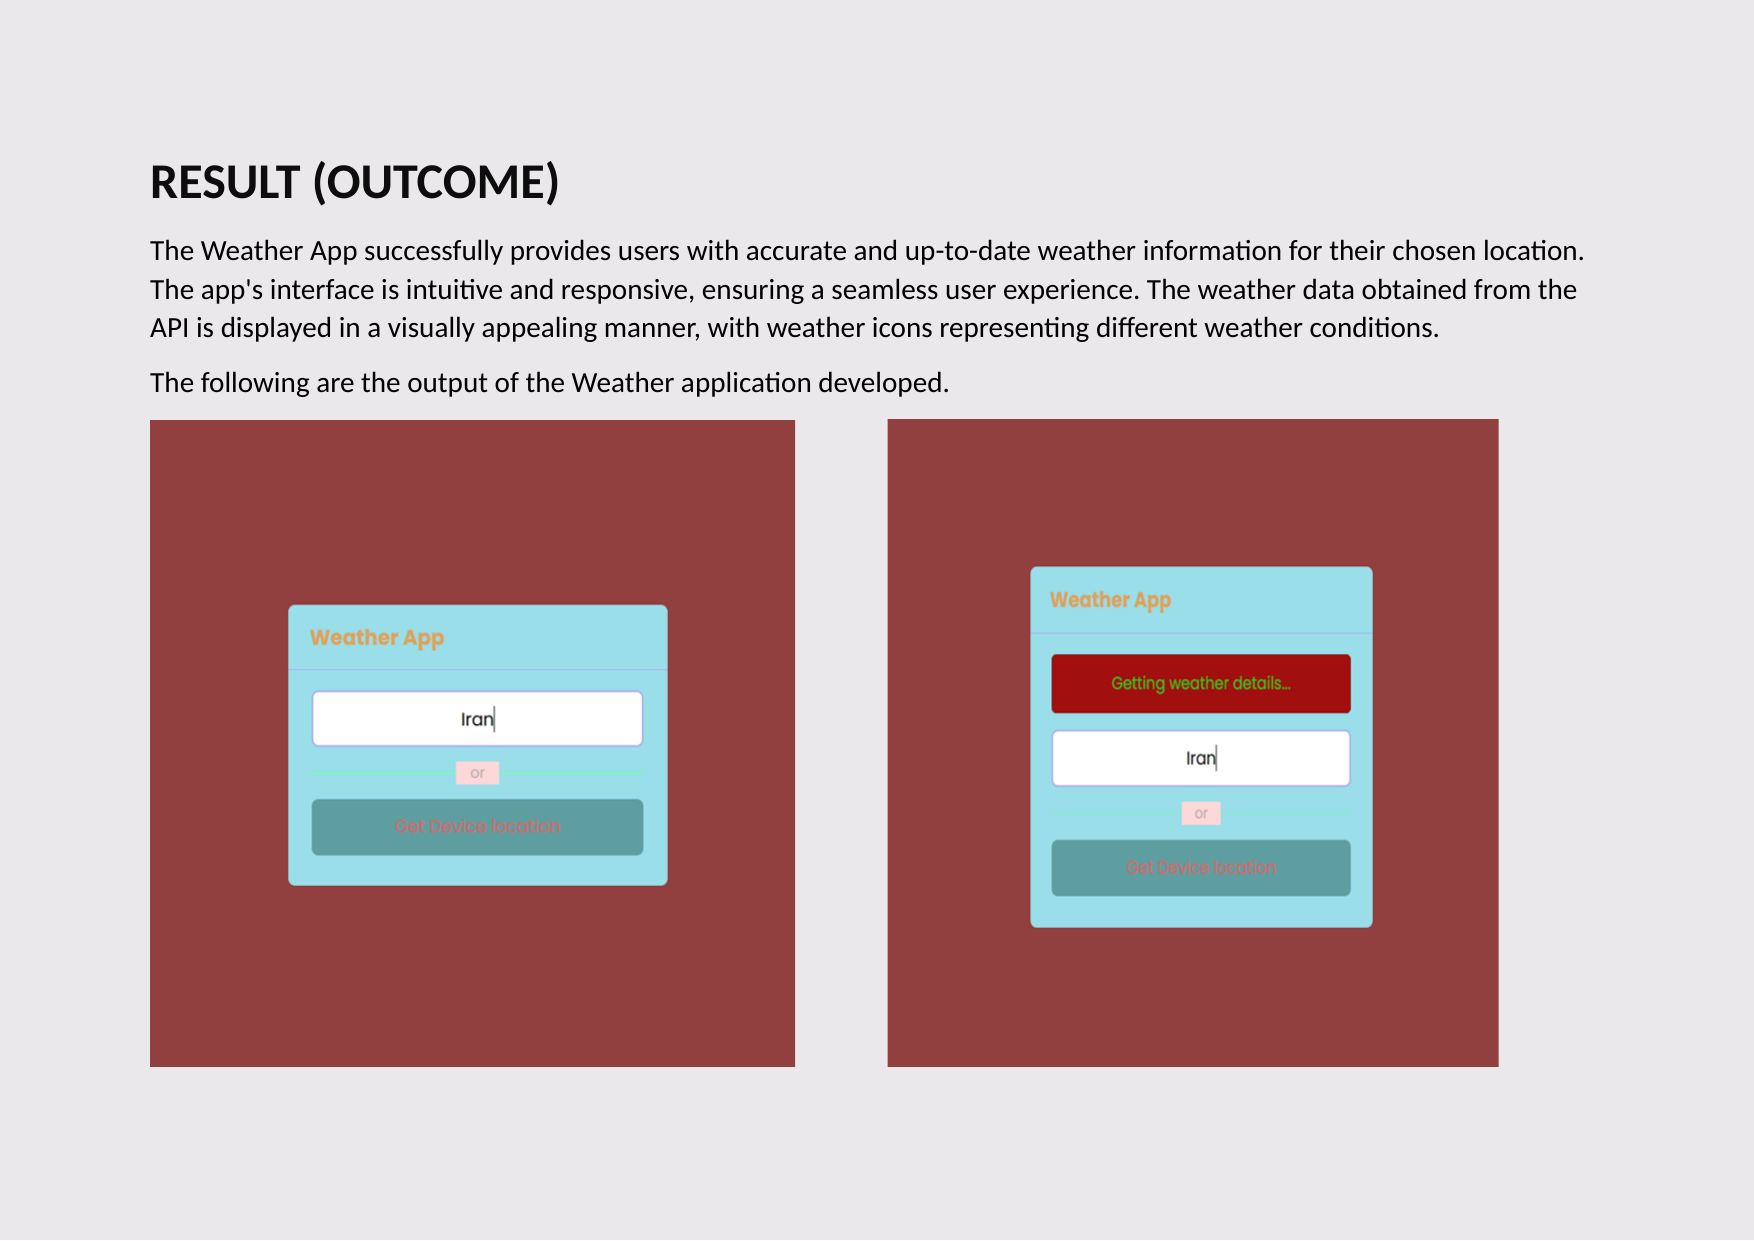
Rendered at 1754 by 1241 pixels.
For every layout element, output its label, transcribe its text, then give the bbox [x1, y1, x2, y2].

text The Weather App successfully provides users with accurate and up-to-date weather information for their chosen location. The app's interface is intuitive and responsive, ensuring a seamless user experience. The weather data obtained from the API is displayed in a visually appealing manner, with weather icons representing different weather conditions. [150, 232, 1604, 345]
text RESULT (OUTCOME) [150, 150, 1604, 211]
picture [887, 419, 1499, 1067]
picture [150, 420, 796, 1067]
text The following are the output of the Weather application developed. [150, 364, 1604, 400]
